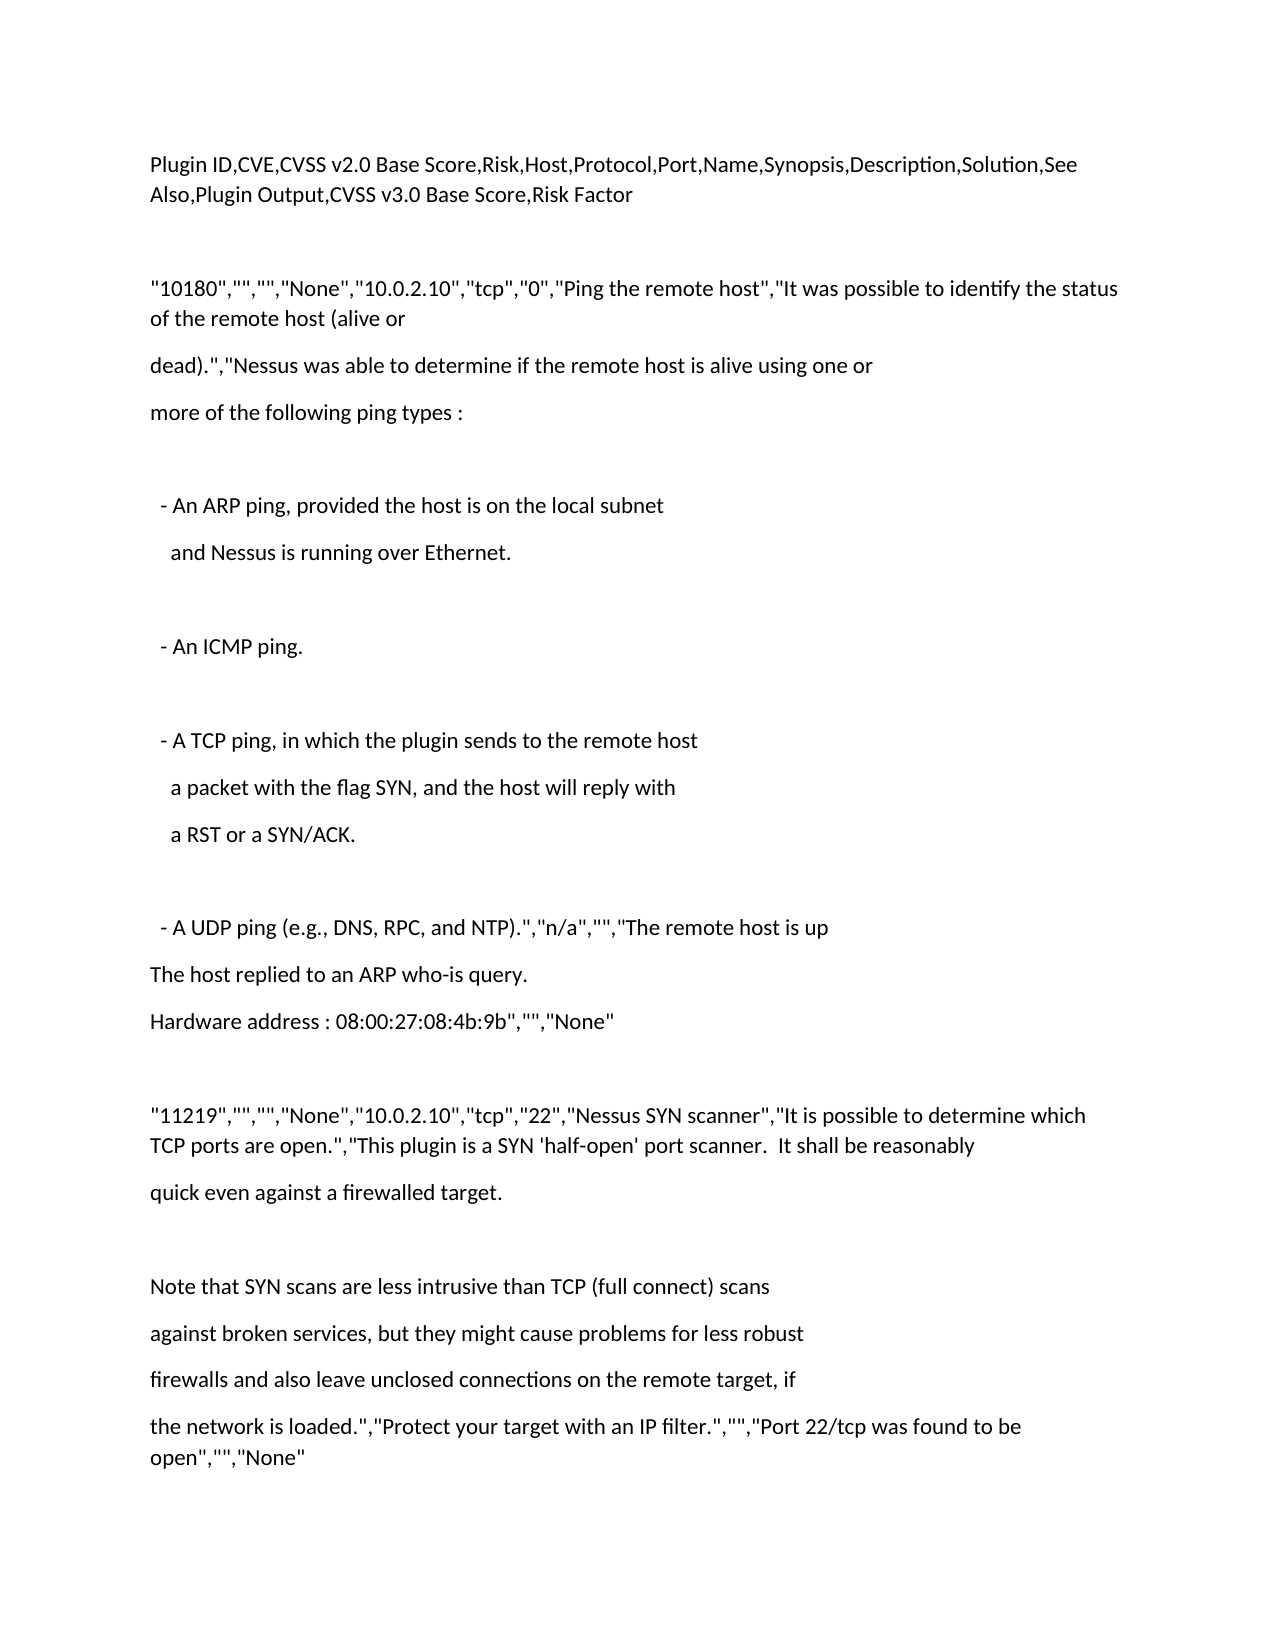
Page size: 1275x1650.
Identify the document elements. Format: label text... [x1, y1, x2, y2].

text firewalls and also leave unclosed connections on the remote target, if [150, 1366, 1125, 1394]
text and Nessus is running over Ethernet. [150, 538, 1125, 567]
text - A UDP ping (e.g., DNS, RPC, and NTP).","n/a","","The remote host is up [150, 913, 1125, 942]
text Note that SYN scans are less intrusive than TCP (full connect) scans [150, 1272, 1125, 1300]
text dead).","Nessus was able to determine if the remote host is alive using one or [150, 351, 1125, 379]
text The host replied to an ARP who-is query. [150, 960, 1125, 988]
text more of the following ping types : [150, 398, 1125, 426]
text a RST or a SYN/ACK. [150, 820, 1125, 848]
text - A TCP ping, in which the plugin sends to the remote host [150, 726, 1125, 754]
text quick even against a firewalled target. [150, 1178, 1125, 1206]
text a packet with the flag SYN, and the host will reply with [150, 773, 1125, 801]
text "11219","","","None","10.0.2.10","tcp","22","Nessus SYN scanner","It is possible to determine which TCP ports are open.","This plugin is a SYN 'half-open' port scanner. It shall be reasonably [150, 1101, 1125, 1159]
text the network is loaded.","Protect your target with an IP filter.","","Port 22/tcp was found to be open","","None" [150, 1412, 1125, 1471]
text - An ICMP ping. [150, 632, 1125, 660]
text against broken services, but they might cause problems for less robust [150, 1319, 1125, 1347]
text - An ARP ping, provided the host is on the local subnet [150, 492, 1125, 520]
text Hardware address : 08:00:27:08:4b:9b","","None" [150, 1007, 1125, 1035]
text Plugin ID,CVE,CVSS v2.0 Base Score,Risk,Host,Protocol,Port,Name,Synopsis,Description,Solution,See Also,Plugin Output,CVSS v3.0 Base Score,Risk Factor [150, 150, 1125, 208]
text "10180","","","None","10.0.2.10","tcp","0","Ping the remote host","It was possible to identify the status of the remote host (alive or [150, 274, 1125, 332]
